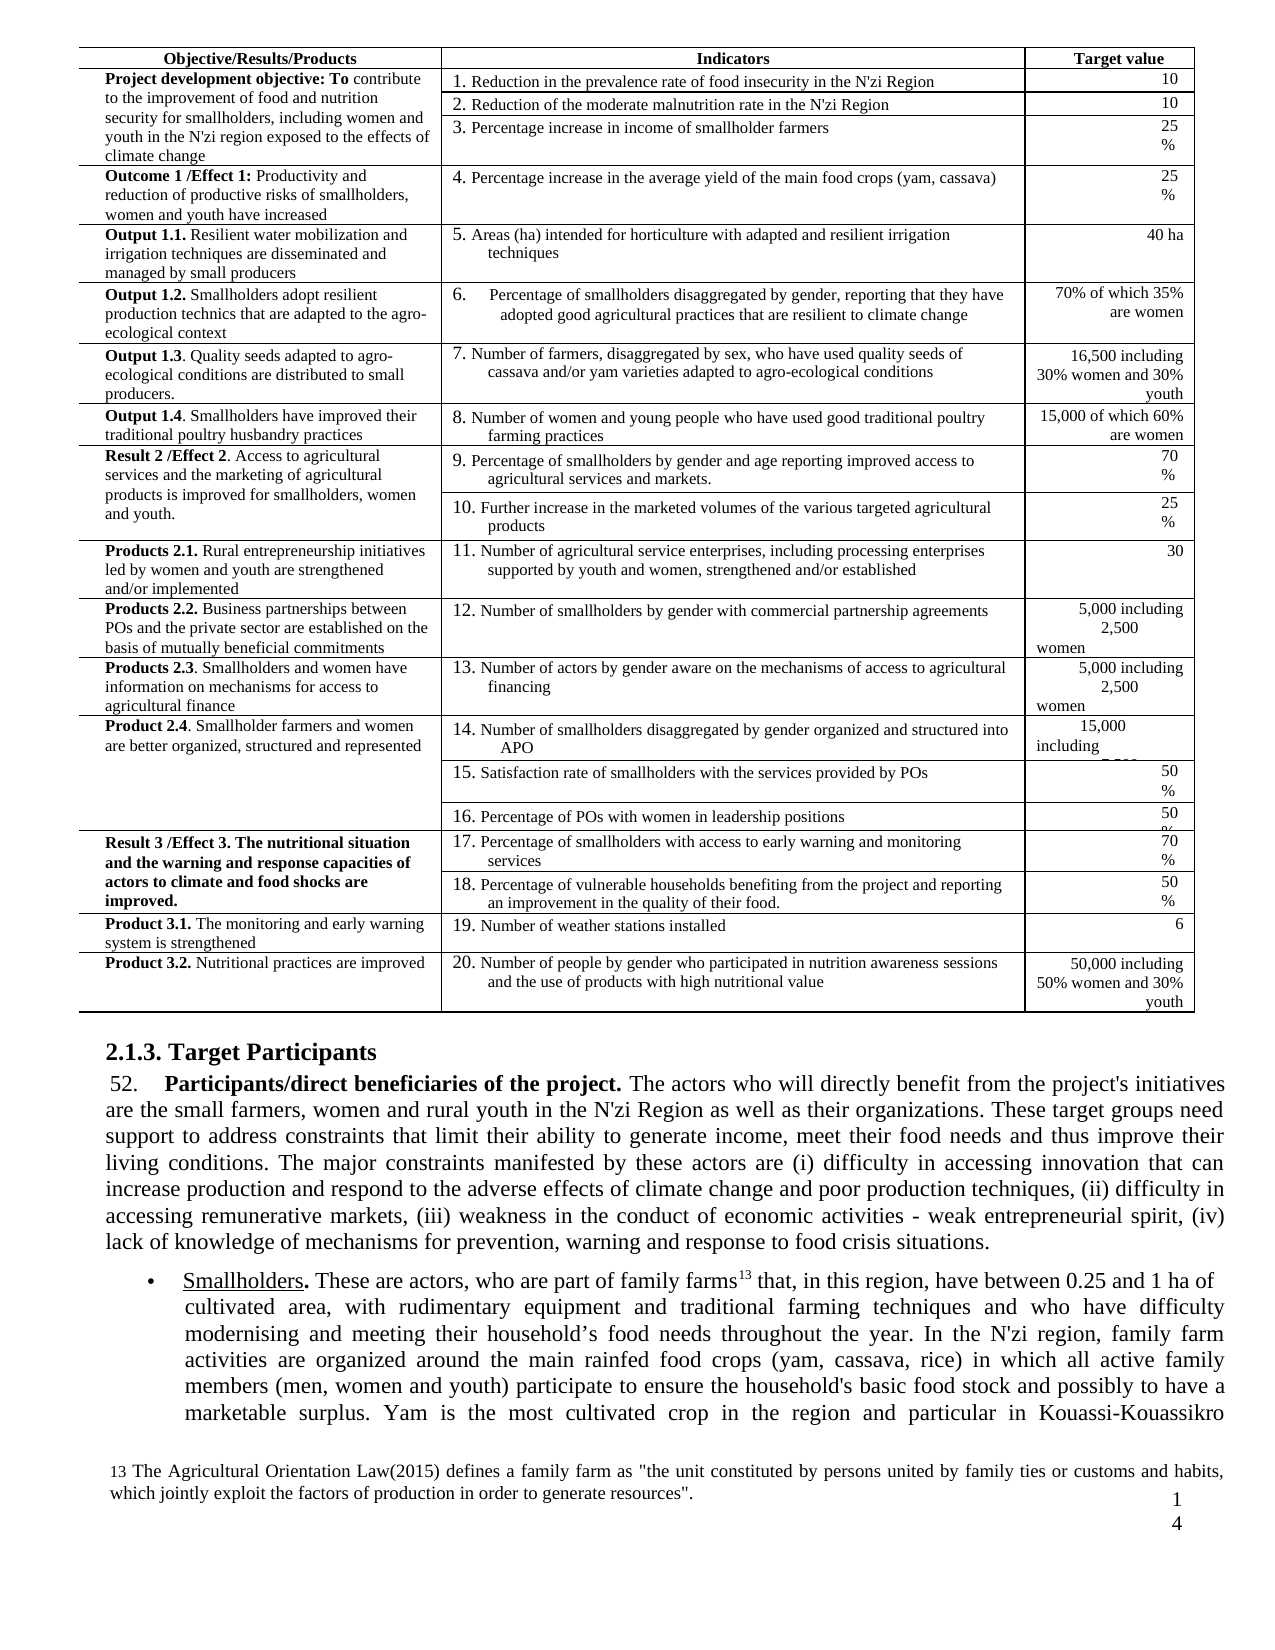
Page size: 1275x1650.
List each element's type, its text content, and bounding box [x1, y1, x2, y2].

table_cell 25% [1026, 166, 1194, 223]
table_cell 10% [1026, 69, 1194, 91]
table_cell 19. Number of weather stations installed [442, 914, 1024, 952]
table_cell 5,000 including 2,500 women [1026, 599, 1194, 657]
table_cell 15. Satisfaction rate of smallholders with the services provided by POs [442, 761, 1024, 802]
table_header Indicators [442, 48, 1024, 68]
table_cell 15,000 including 7,500 women [1026, 716, 1194, 760]
table_cell 5. Areas (ha) intended for horticulture with adapted and resilient irrigation techniques [442, 225, 1024, 282]
table_cell 13. Number of actors by gender aware on the mechanisms of access to agricultural financing [442, 658, 1024, 715]
table_cell 70% of which 35% are women [1026, 283, 1194, 342]
table_cell 40 ha [1026, 225, 1194, 282]
table_cell Products 2.2. Business partnerships between POs and the private sector are established on the basis of mutually beneficial commitments [79, 599, 441, 657]
table_cell 10. Further increase in the marketed volumes of the various targeted agricultural products [442, 493, 1024, 539]
table_cell 10% [1026, 93, 1194, 115]
table_cell 12. Number of smallholders by gender with commercial partnership agreements [442, 599, 1024, 657]
table_cell Result 2 /Effect 2. Access to agricultural services and the marketing of agricultural products is improved for smallholders, women and youth. [79, 446, 441, 539]
table_cell 50,000 including 50% women and 30% youth [1026, 953, 1194, 1011]
table_cell 16,500 including 30% women and 30% youth [1026, 344, 1194, 403]
table_cell 18. Percentage of vulnerable households benefiting from the project and reporting an improvement in the quality of their food. [442, 872, 1024, 912]
table_cell 50% [1026, 761, 1194, 802]
table_cell Outcome 1 /Effect 1: Productivity and reduction of productive risks of smallholders, women and youth have increased [79, 166, 441, 223]
table_cell 70% [1026, 831, 1194, 871]
table_cell 14. Number of smallholders disaggregated by gender organized and structured into APO [442, 716, 1024, 760]
table_cell 8. Number of women and young people who have used good traditional poultry farming practices [442, 404, 1024, 445]
table_cell 15,000 of which 60% are women [1026, 404, 1194, 445]
table_cell Result 3 /Effect 3. The nutritional situation and the warning and response capacities of actors to climate and food shocks are improved. [79, 831, 441, 912]
list Smallholders. These are actors, who are part of family farms that, in this region, have between 0.25 and 1 ha of [47, 1267, 1227, 1293]
table_cell 11. Number of agricultural service enterprises, including processing enterprises supported by youth and women, strengthened and/or established [442, 541, 1024, 598]
table_cell Product 3.1. The monitoring and early warning system is strengthened [79, 914, 441, 952]
table_cell 16. Percentage of POs with women in leadership positions [442, 803, 1024, 829]
table_header Objective/Results/Products [79, 48, 441, 68]
table_cell 70% [1026, 446, 1194, 492]
table_cell 5,000 including 2,500 women [1026, 658, 1194, 715]
table_cell Output 1.3. Quality seeds adapted to agro- ecological conditions are distributed to small producers. [79, 344, 441, 403]
table_cell Products 2.1. Rural entrepreneurship initiatives led by women and youth are strengthened and/or implemented [79, 541, 441, 598]
table_cell 6. Percentage of smallholders disaggregated by gender, reporting that they have adopted good agricultural practices that are resilient to climate change [442, 283, 1024, 342]
table_cell 6 [1026, 914, 1194, 952]
table_cell 7. Number of farmers, disaggregated by sex, who have used quality seeds of cassava and/or yam varieties adapted to agro-ecological conditions [442, 344, 1024, 403]
subtitle 2.1.3. Target Participants [47, 1039, 1227, 1066]
table_cell 3. Percentage increase in income of smallholder farmers [442, 116, 1024, 165]
table_cell 50% [1026, 803, 1194, 829]
table_cell Project development objective: To contribute to the improvement of food and nutrition security for smallholders, including women and youth in the N'zi region exposed to the effects of climate change [79, 69, 441, 165]
list Participants/direct beneficiaries of the project. The actors who will directly benefit from the project's initiatives are the small farmers, women and rural youth in the N'zi Region as well as their organizations. These target groups need support to address constraints that limit their ability to generate income, meet their food needs and thus improve their living conditions. The major constraints manifested by these actors are (i) difficulty in accessing innovation that can increase production and respond to the adverse effects of climate change and poor production techniques, (ii) difficulty in accessing remunerative markets, (iii) weakness in the conduct of economic activities - weak entrepreneurial spirit, (iv) lack of knowledge of mechanisms for prevention, warning and response to food crisis situations. [105, 1070, 1227, 1254]
table_cell 50% [1026, 872, 1194, 912]
table_cell Output 1.4. Smallholders have improved their traditional poultry husbandry practices [79, 404, 441, 445]
table_cell 25% [1026, 493, 1194, 539]
table_cell Output 1.2. Smallholders adopt resilient production technics that are adapted to the agro- ecological context [79, 283, 441, 342]
table_cell 20. Number of people by gender who participated in nutrition awareness sessions and the use of products with high nutritional value [442, 953, 1024, 1011]
table_cell Output 1.1. Resilient water mobilization and irrigation techniques are disseminated and managed by small producers [79, 225, 441, 282]
table_cell 9. Percentage of smallholders by gender and age reporting improved access to agricultural services and markets. [442, 446, 1024, 492]
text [184, 1293, 1227, 1425]
table_cell 4. Percentage increase in the average yield of the main food crops (yam, cassava) [442, 166, 1024, 223]
table_cell 17. Percentage of smallholders with access to early warning and monitoring services [442, 831, 1024, 871]
table_cell 1. Reduction in the prevalence rate of food insecurity in the N'zi Region [442, 69, 1024, 91]
table_cell Product 3.2. Nutritional practices are improved [79, 953, 441, 1011]
table_cell Product 2.4. Smallholder farmers and women are better organized, structured and represented [79, 716, 441, 829]
table_cell 30 [1026, 541, 1194, 598]
table_cell Products 2.3. Smallholders and women have information on mechanisms for access to agricultural finance [79, 658, 441, 715]
table_cell 25% [1026, 116, 1194, 165]
table_header Target value [1026, 48, 1194, 68]
table_cell 2. Reduction of the moderate malnutrition rate in the N'zi Region [442, 93, 1024, 115]
